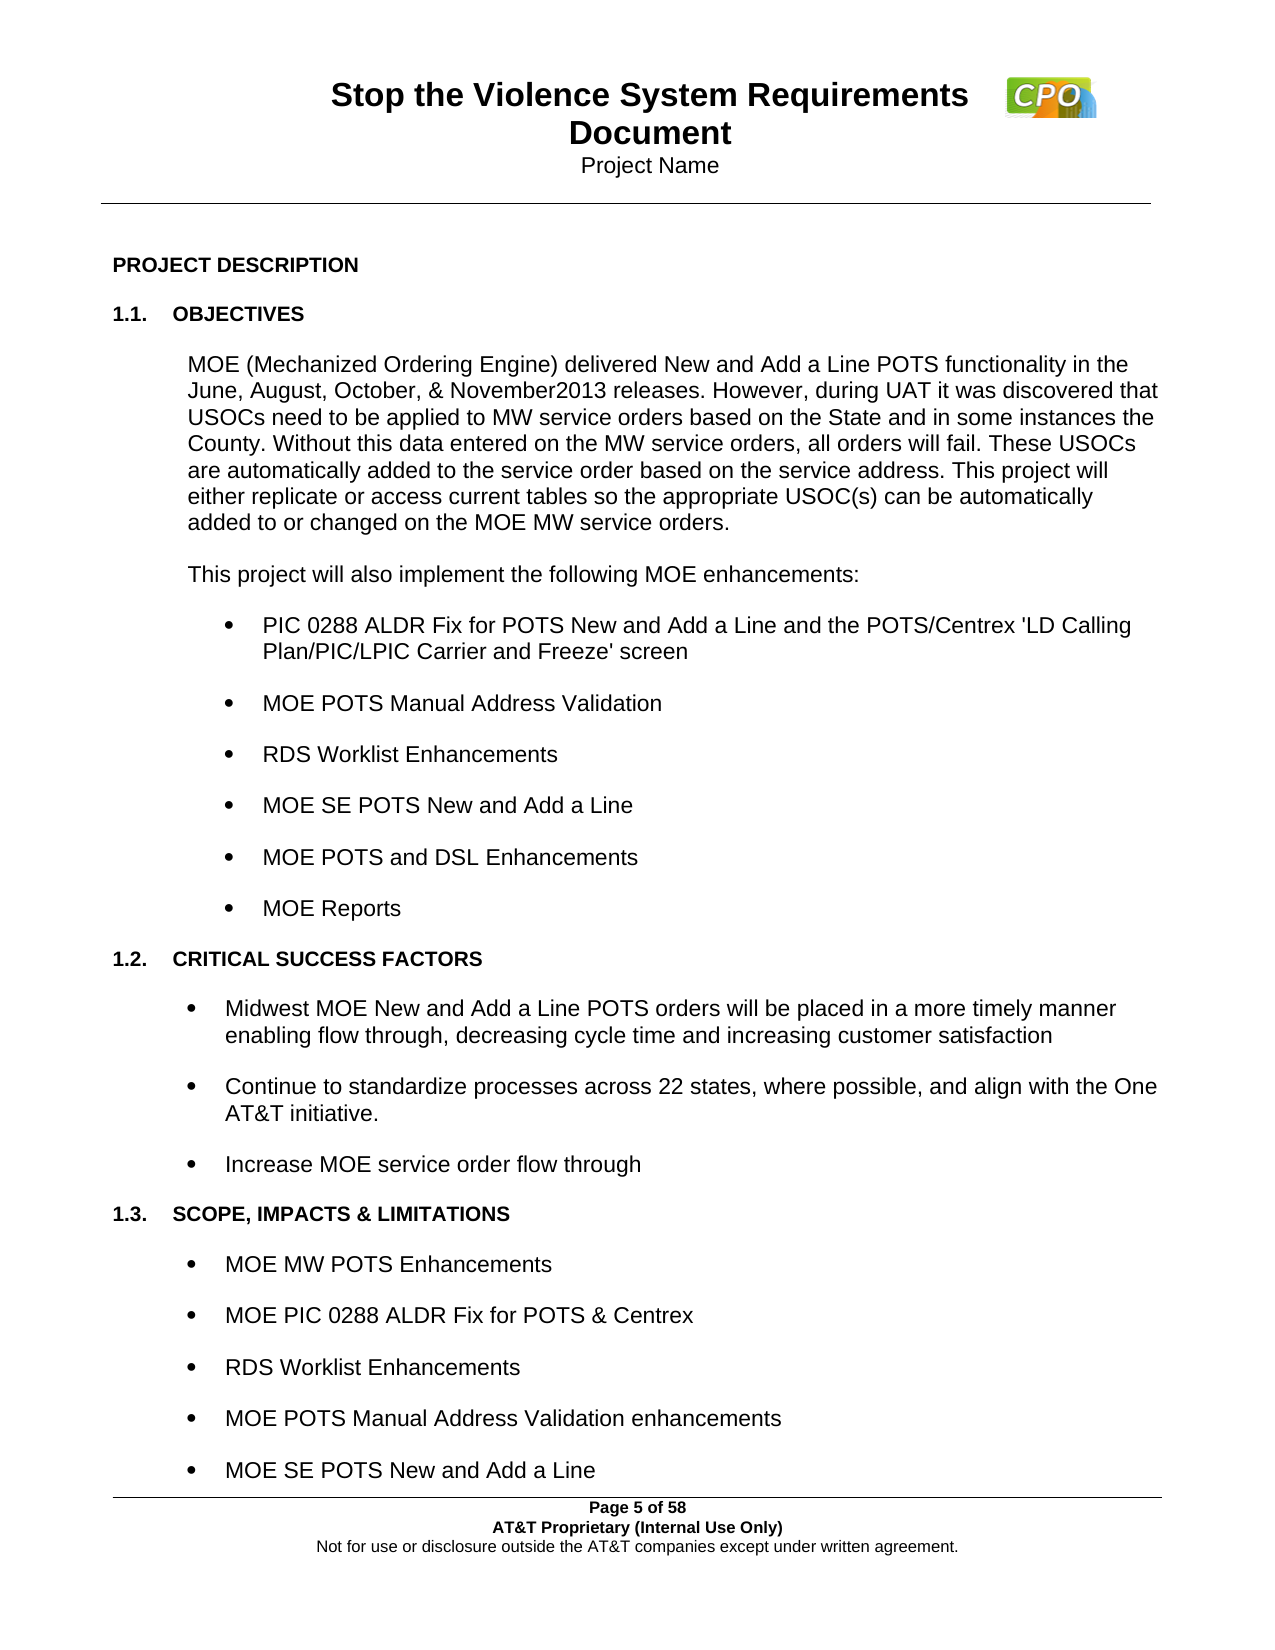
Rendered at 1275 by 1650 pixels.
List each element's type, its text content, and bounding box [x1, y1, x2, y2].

text MOE (Mechanized Ordering Engine) delivered New and Add a Line POTS functionality in the June, August, October, & November2013 releases. However, during UAT it was discovered that USOCs need to be applied to MW service orders based on the State and in some instances the County. Without this data entered on the MW service orders, all orders will fail. These USOCs are automatically added to the service order based on the service address. This project will either replicate or access current tables so the appropriate USOC(s) can be automatically added to or changed on the MOE MW service orders. [187, 351, 1162, 536]
list MOE POTS Manual Address Validation [225, 690, 1162, 716]
list Continue to standardize processes across 22 states, where possible, and align with the One AT&T initiative. [187, 1073, 1162, 1126]
list Midwest MOE New and Add a Line POTS orders will be placed in a more timely manner enabling flow through, decreasing cycle time and increasing customer satisfaction [187, 995, 1162, 1048]
list RDS Worklist Enhancements [225, 741, 1162, 767]
list Increase MOE service order flow through [187, 1151, 1162, 1177]
subtitle Project Description [112, 253, 1162, 277]
list MOE SE POTS New and Add a Line [225, 792, 1162, 819]
subtitle CRITICAL SUCCESS FACTORS [97, 946, 1162, 970]
list RDS Worklist Enhancements [187, 1354, 1162, 1380]
list MOE MW POTS Enhancements [187, 1251, 1162, 1277]
subtitle OBJECTIVES [97, 302, 1162, 326]
text This project will also implement the following MOE enhancements: [187, 561, 1162, 587]
list MOE POTS and DSL Enhancements [225, 844, 1162, 870]
picture [1005, 74, 1097, 118]
list MOE PIC 0288 ALDR Fix for POTS & Centrex [187, 1302, 1162, 1329]
list PIC 0288 ALDR Fix for POTS New and Add a Line and the POTS/Centrex 'LD Calling Plan/PIC/LPIC Carrier and Freeze' screen [225, 612, 1162, 665]
list MOE Reports [225, 895, 1162, 921]
list MOE POTS Manual Address Validation enhancements [187, 1405, 1162, 1432]
list MOE SE POTS New and Add a Line [187, 1457, 1162, 1483]
subtitle SCOPE, IMPACTS & LIMITATIONS [97, 1202, 1162, 1226]
